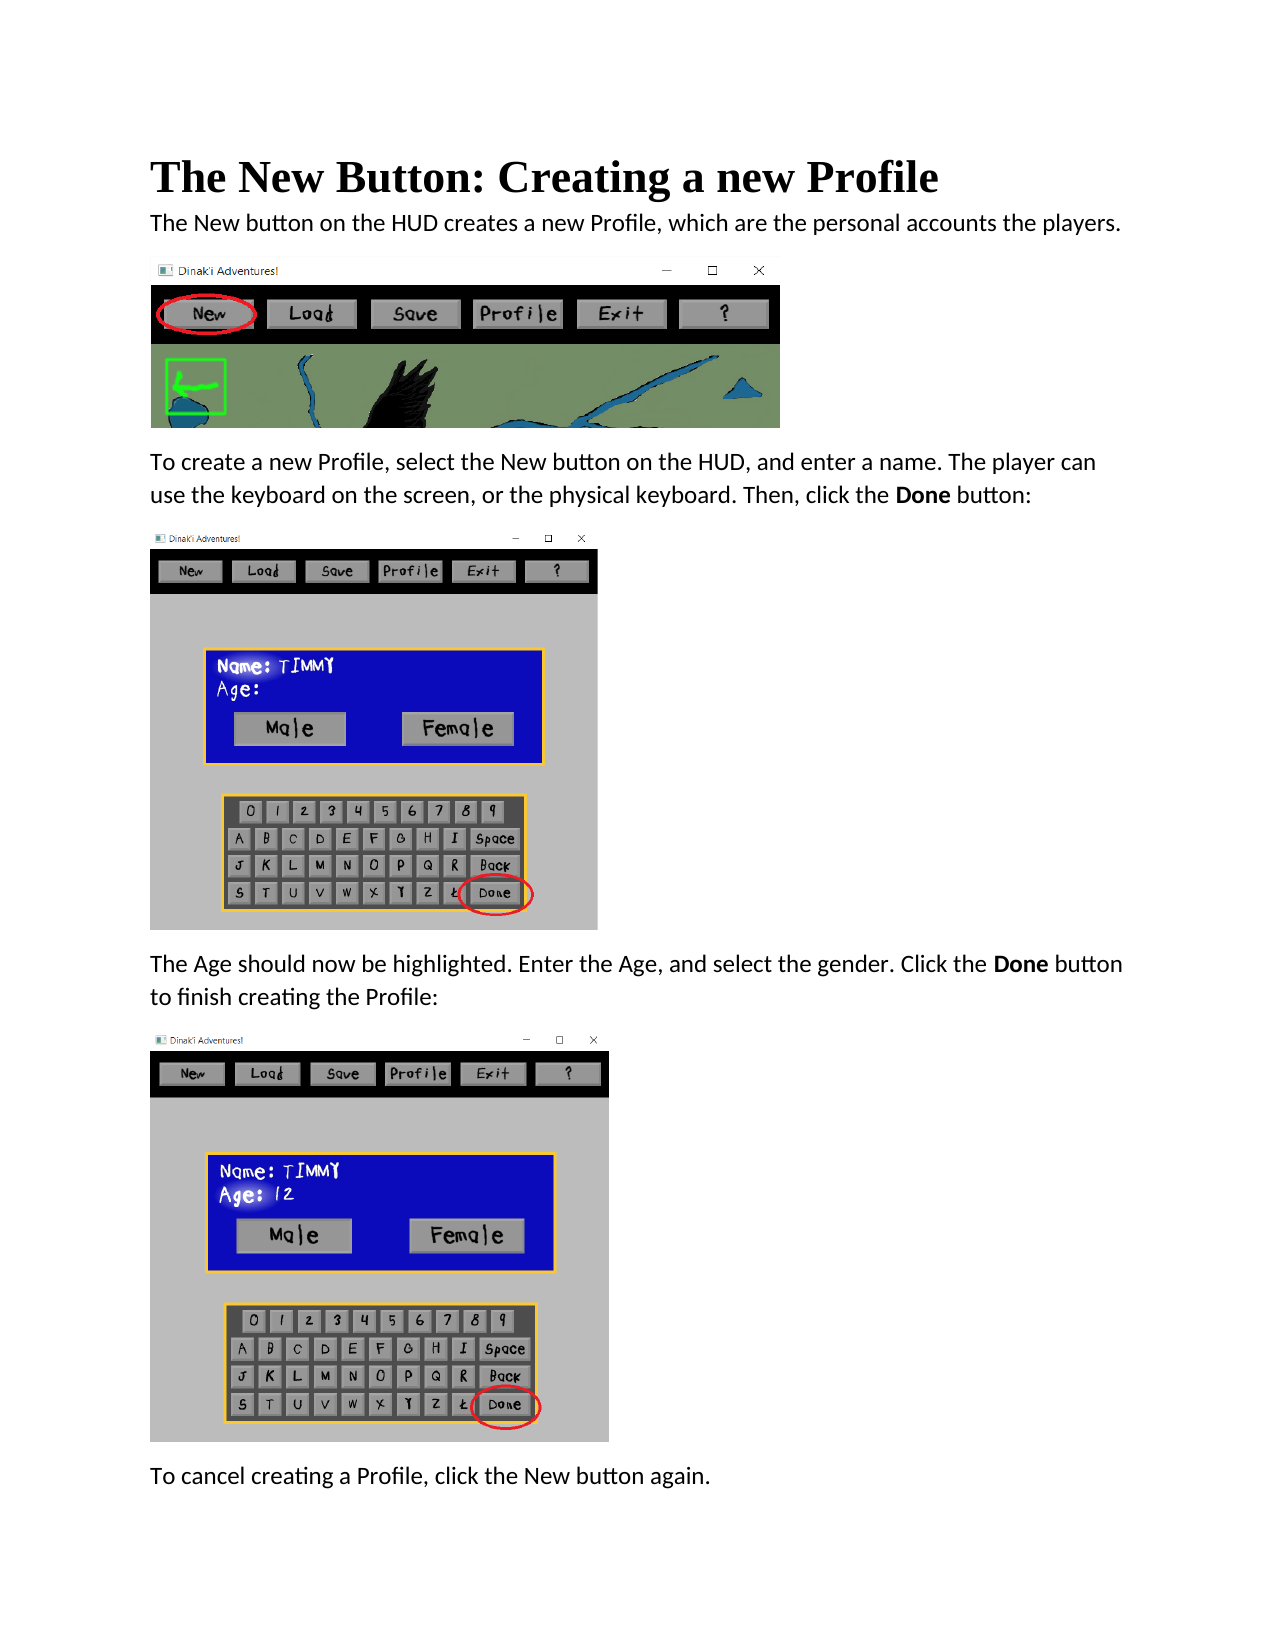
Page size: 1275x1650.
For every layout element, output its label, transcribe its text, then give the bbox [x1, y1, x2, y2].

text The Age should now be highlighted. Enter the Age, and select the gender. Click the Done button to finish creating the Profile: [150, 948, 1125, 1012]
picture [150, 1030, 609, 1442]
subtitle The New Button: Creating a new Profile [150, 150, 1125, 203]
picture [150, 529, 598, 930]
text To create a new Profile, select the New button on the HUD, and enter a name. The player can use the keyboard on the screen, or the physical keyboard. Then, click the Done button: [150, 447, 1125, 510]
picture [150, 256, 780, 428]
text The New button on the HUD creates a new Profile, which are the personal accounts the players. [150, 207, 1125, 237]
text To cancel creating a Profile, click the New button again. [150, 1460, 1125, 1491]
